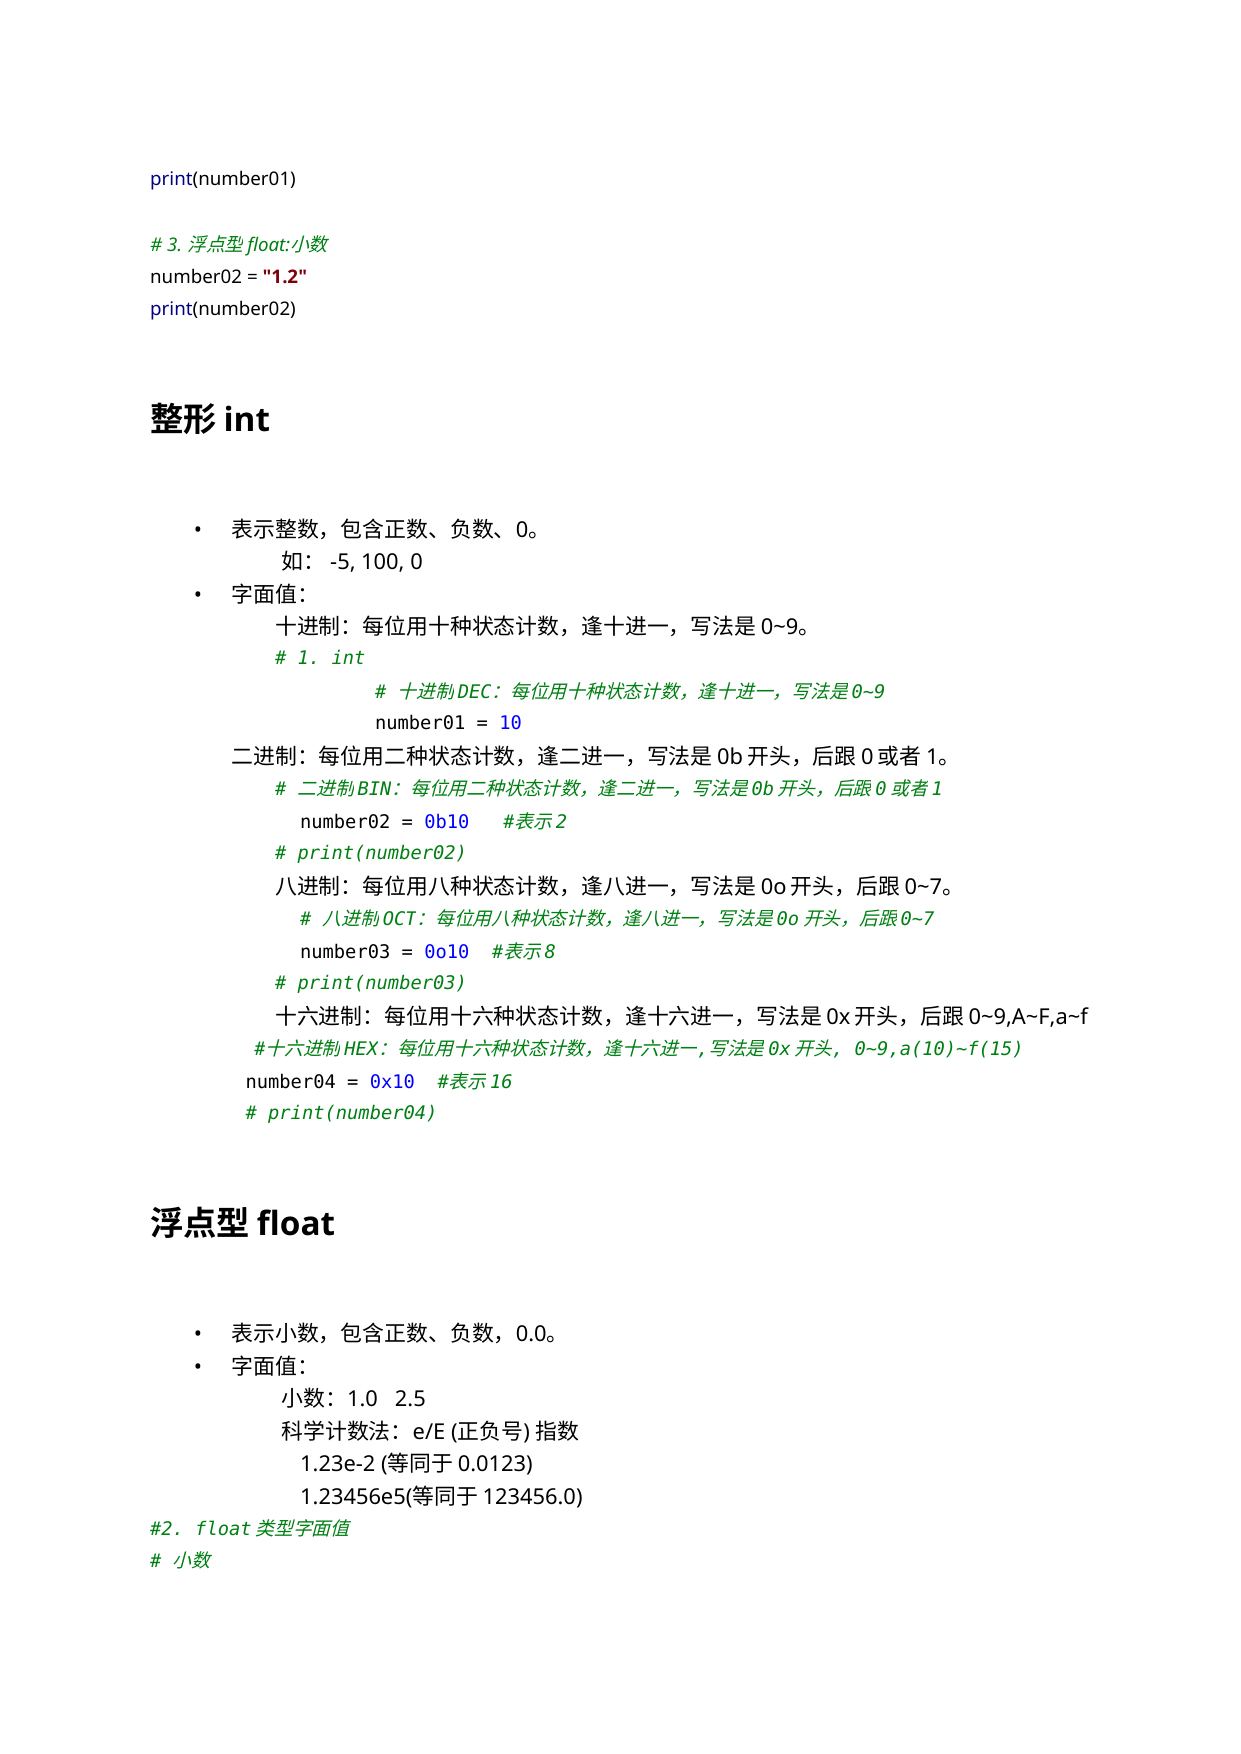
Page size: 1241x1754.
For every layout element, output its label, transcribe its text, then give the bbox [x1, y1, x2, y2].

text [150, 162, 1090, 324]
text #十六进制HEX：每位用十六种状态计数，逢十六进一,写法是0x开头, 0~9,a(10)~f(15) number04 = 0x10 #表示16 # print(number04) [202, 1031, 1090, 1129]
text 浮点型float [150, 1188, 1090, 1253]
list 字面值： [194, 1348, 1090, 1381]
text 科学计数法：e/E (正负号) 指数 [237, 1413, 1090, 1446]
text 十六进制：每位用十六种状态计数，逢十六进一，写法是0x开头，后跟0~9,A~F,a~f [231, 999, 1090, 1031]
text 1.23e-2 (等同于0.0123) [150, 1446, 1090, 1478]
list 表示整数，包含正数、负数、0。 [194, 511, 1090, 544]
text 整形int [150, 384, 1090, 449]
text # 1. int # 十进制DEC：每位用十种状态计数，逢十进一，写法是0~9 number01 = 10 二进制：每位用二种状态计数，逢二进一，写法是0b开头，后跟0或者1。 [231, 641, 1090, 771]
list 字面值： [194, 576, 1090, 609]
text # print(number03) [231, 966, 1090, 999]
text 八进制：每位用八种状态计数，逢八进一，写法是0o开头，后跟0~7。 # 八进制OCT：每位用八种状态计数，逢八进一，写法是0o开头，后跟0~7 number03 = 0o10 #表示8 [231, 869, 1090, 966]
text 十进制：每位用十种状态计数，逢十进一，写法是0~9。 [231, 609, 1090, 641]
text # print(number02) [231, 836, 1090, 869]
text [150, 1511, 1090, 1576]
text 1.23456e5(等同于123456.0) [150, 1478, 1090, 1511]
text 如： -5, 100, 0 [237, 544, 1090, 576]
text # 二进制BIN：每位用二种状态计数，逢二进一，写法是0b开头，后跟0或者1 number02 = 0b10 #表示2 [231, 771, 1090, 836]
text 小数：1.0 2.5 [237, 1381, 1090, 1413]
list 表示小数，包含正数、负数，0.0。 [194, 1316, 1090, 1348]
